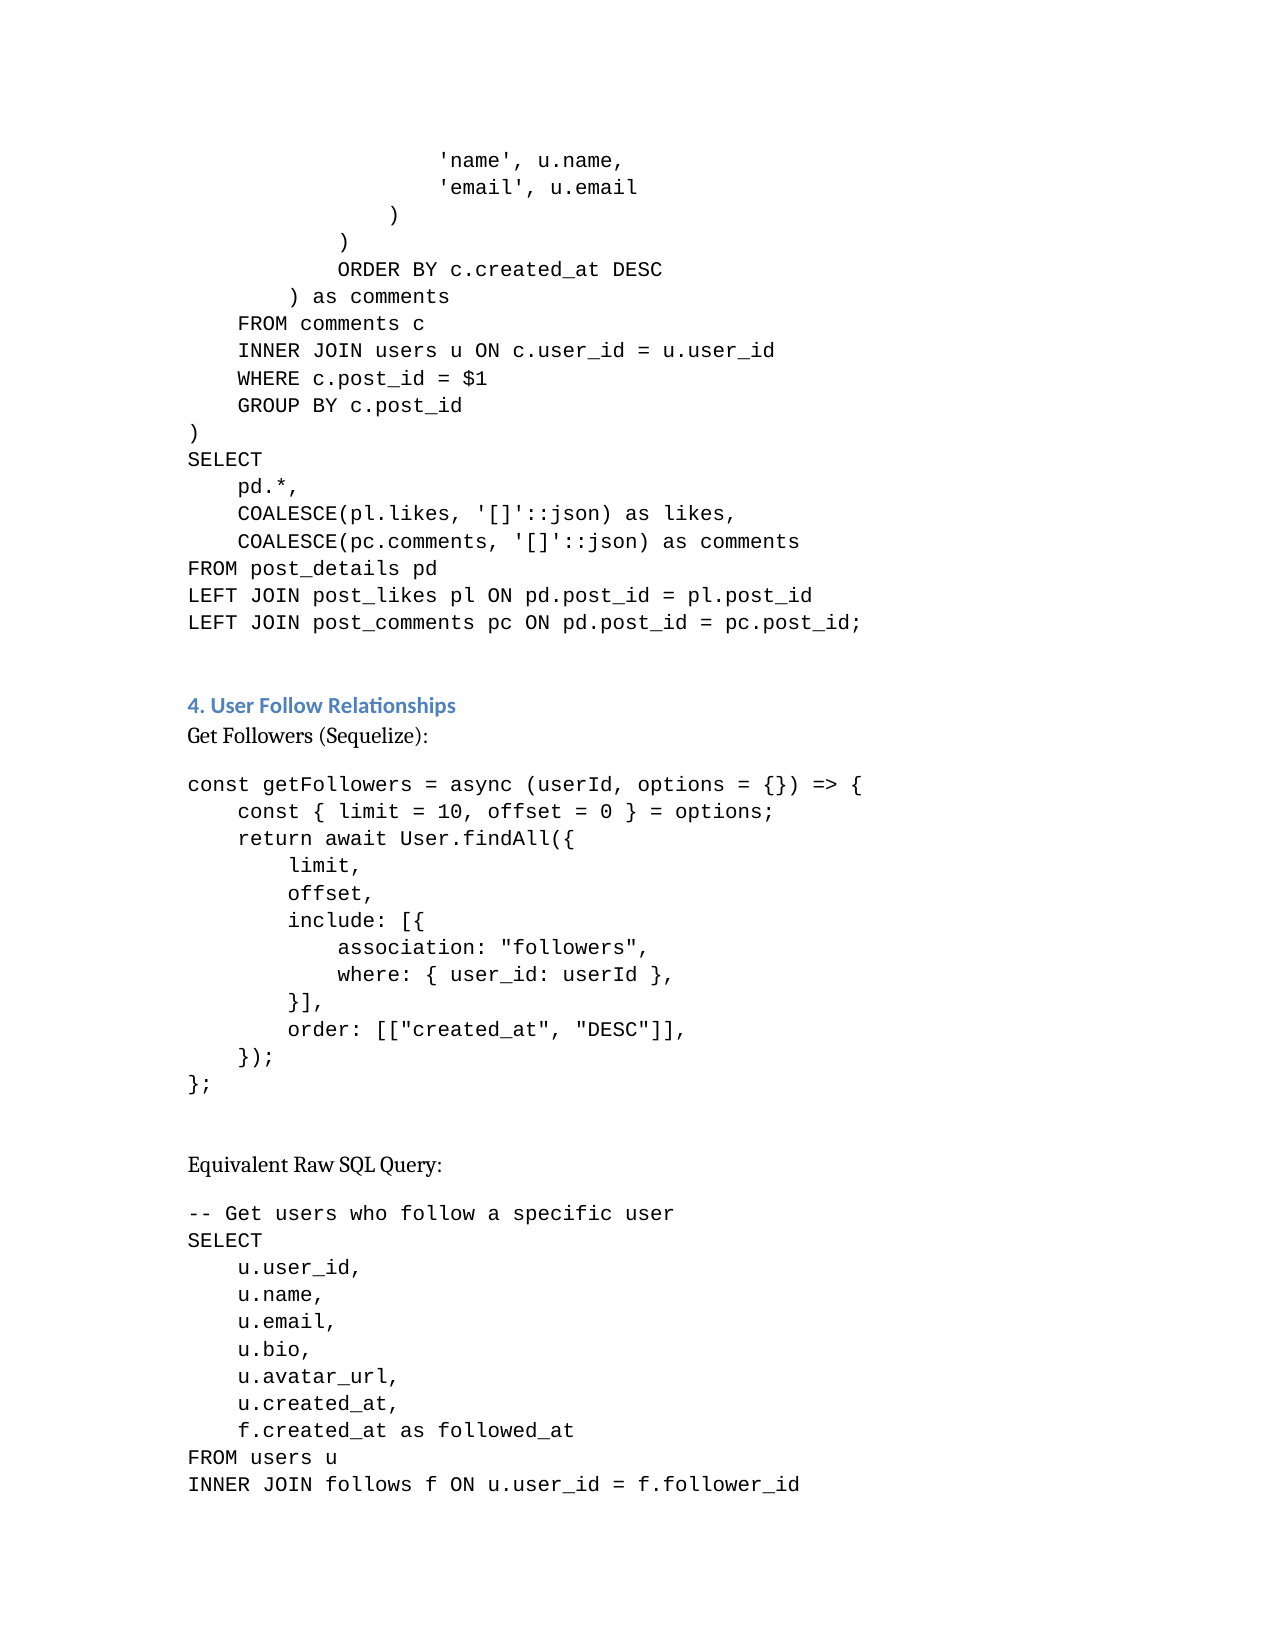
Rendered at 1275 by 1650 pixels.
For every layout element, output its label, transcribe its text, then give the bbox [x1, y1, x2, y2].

text Get Followers (Sequelize): [187, 723, 1087, 749]
text Equivalent Raw SQL Query: [187, 1152, 1087, 1178]
subtitle 4. User Follow Relationships [187, 691, 1087, 719]
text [187, 1203, 1087, 1498]
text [187, 150, 1087, 666]
text const getFollowers = async (userId, options = {}) => { const { limit = 10, offset = 0 } = options; return await User.findAll({ limit, offset, include: [{ association: "followers", where: { user_id: userId }, }], order: [["created_at", "DESC"]], }); }; [187, 774, 1087, 1127]
